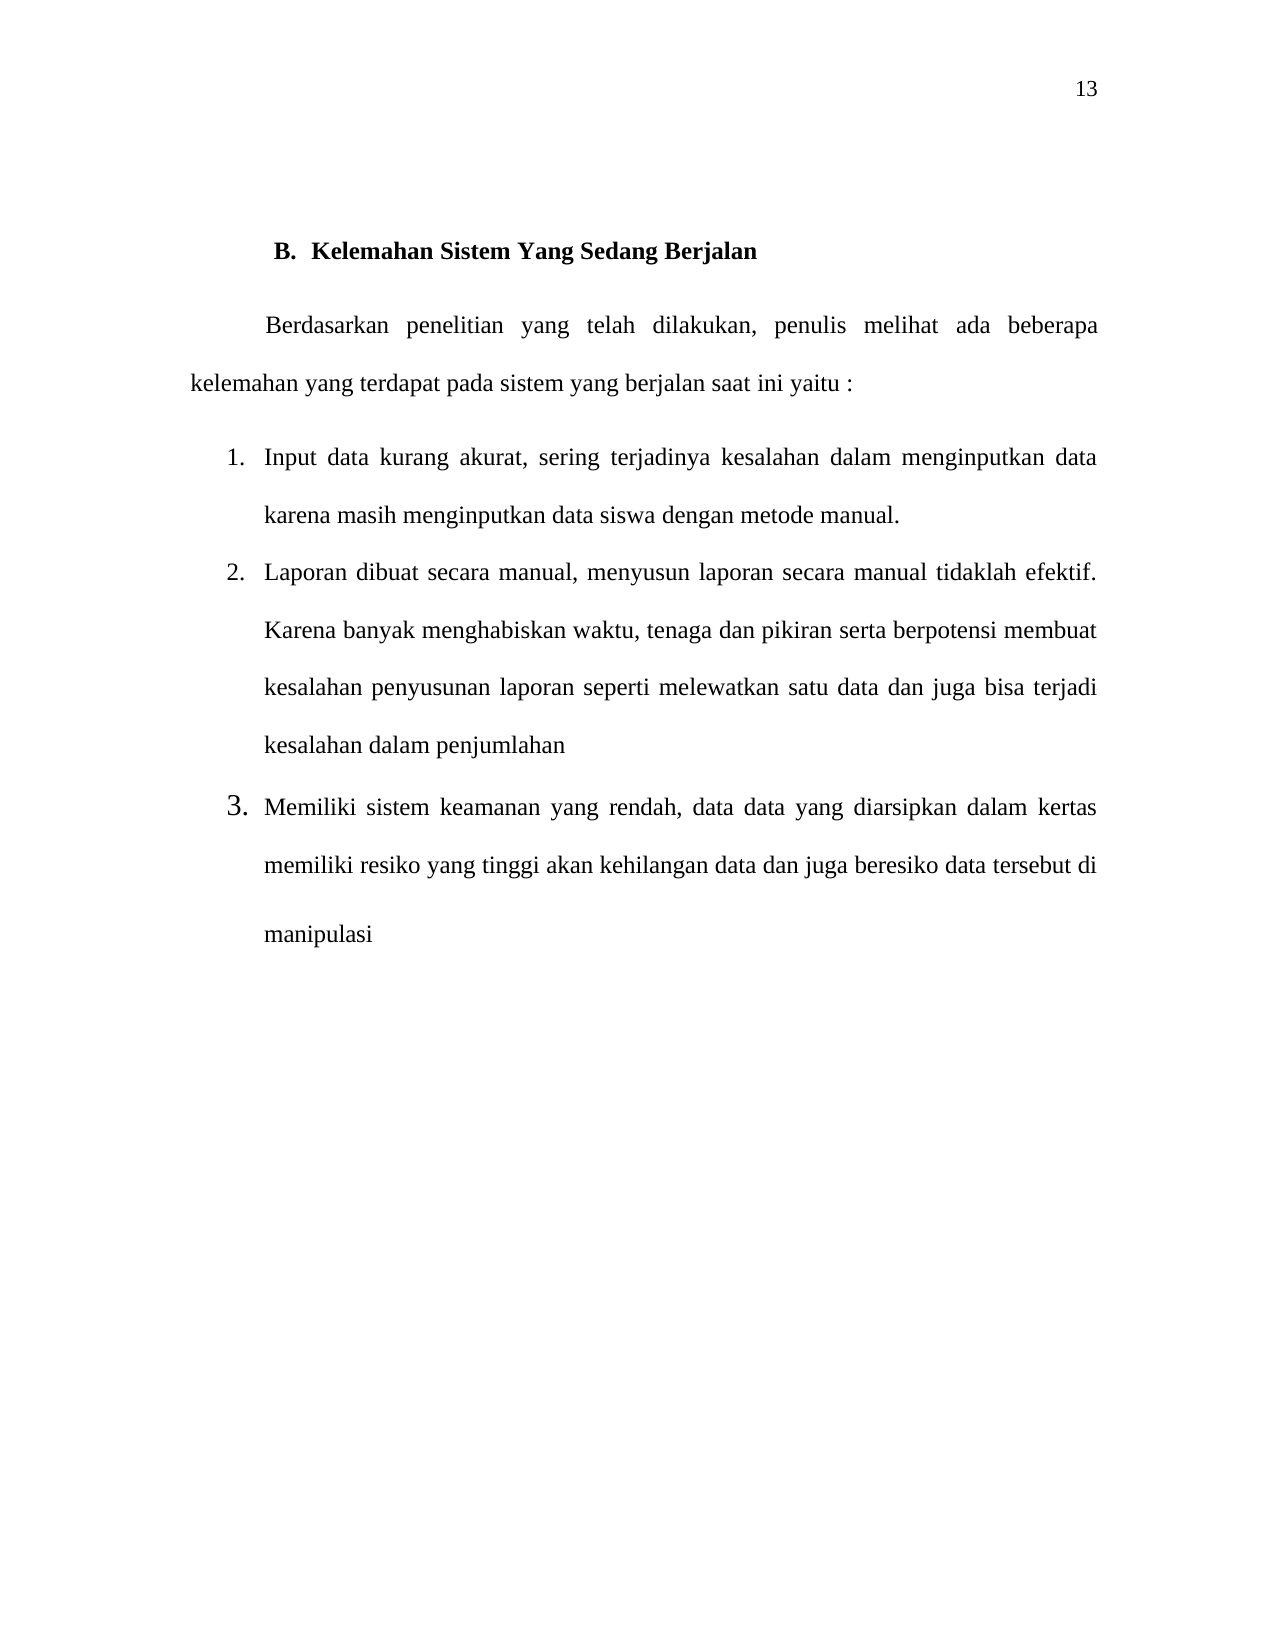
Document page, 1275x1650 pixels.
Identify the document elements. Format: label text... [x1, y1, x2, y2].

text Berdasarkan penelitian yang telah dilakukan, penulis melihat ada beberapa kelemahan yang terdapat pada sistem yang berjalan saat ini yaitu : [190, 311, 1098, 397]
subtitle Kelemahan Sistem Yang Sedang Berjalan [274, 236, 1129, 265]
list Input data kurang akurat, sering terjadinya kesalahan dalam menginputkan data karena masih menginputkan data siswa dengan metode manual. [226, 442, 1098, 528]
list Laporan dibuat secara manual, menyusun laporan secara manual tidaklah efektif. Karena banyak menghabiskan waktu, tenaga dan pikiran serta berpotensi membuat kesalahan penyusunan laporan seperti melewatkan satu data dan juga bisa terjadi kesalahan dalam penjumlahan [226, 557, 1098, 758]
list Memiliki sistem keamanan yang rendah, data data yang diarsipkan dalam kertas memiliki resiko yang tinggi akan kehilangan data dan juga beresiko data tersebut di manipulasi [226, 787, 1098, 949]
